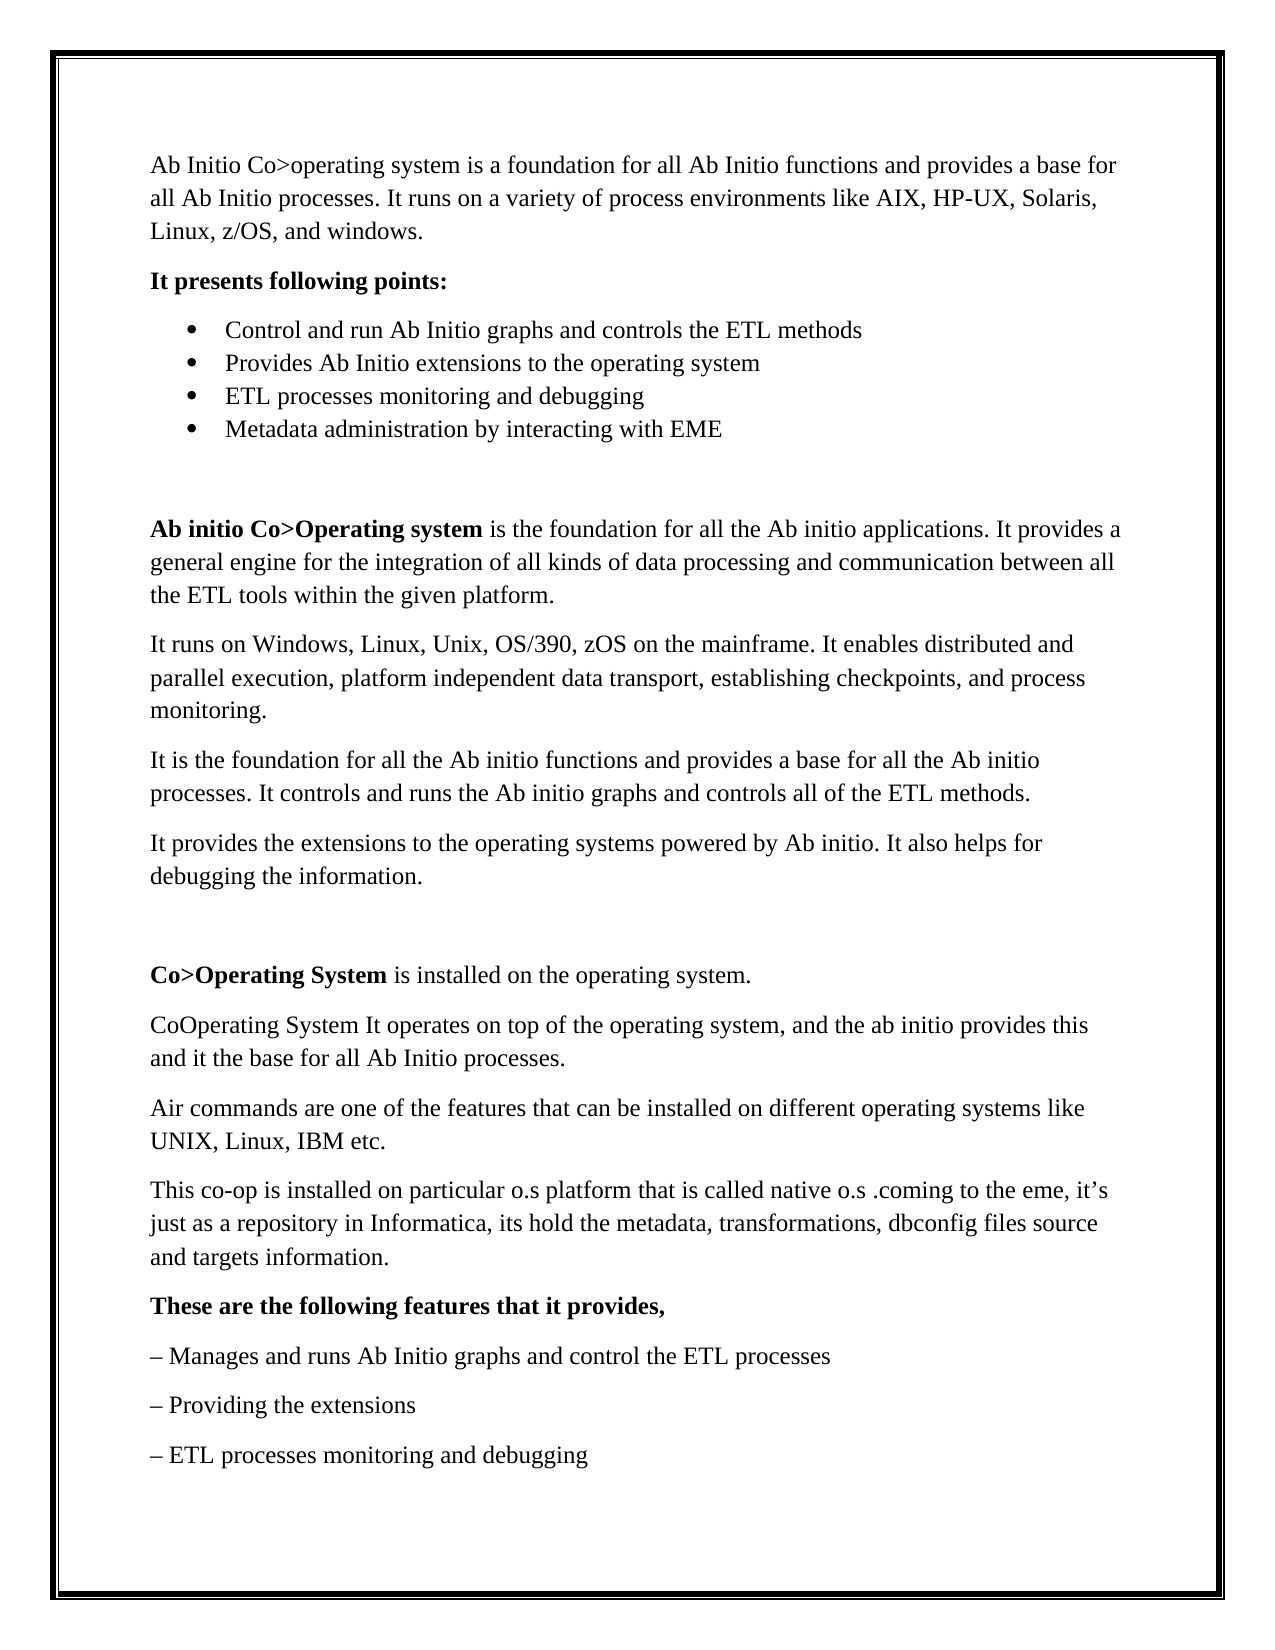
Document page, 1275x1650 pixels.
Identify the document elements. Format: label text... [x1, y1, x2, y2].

text This co-op is installed on particular o.s platform that is called native o.s .coming to the eme, it’s just as a repository in Informatica, its hold the metadata, transformations, dbconfig files source and targets information. [150, 1176, 1125, 1270]
text Ab Initio Co>operating system is a foundation for all Ab Initio functions and provides a base for all Ab Initio processes. It runs on a variety of process environments like AIX, HP-UX, Solaris, Linux, z/OS, and windows. [150, 150, 1125, 245]
text Co>Operating System is installed on the operating system. [150, 960, 1125, 989]
text It presents following points: [150, 266, 1125, 294]
list Metadata administration by interacting with EME [187, 414, 1125, 443]
text It provides the extensions to the operating systems powered by Ab initio. It also helps for debugging the information. [150, 828, 1125, 890]
list ETL processes monitoring and debugging [187, 381, 1125, 410]
text These are the following features that it provides, [150, 1291, 1125, 1320]
text Air commands are one of the features that can be installed on different operating systems like UNIX, Linux, IBM etc. [150, 1093, 1125, 1154]
list Provides Ab Initio extensions to the operating system [187, 348, 1125, 377]
text – ETL processes monitoring and debugging [150, 1440, 1125, 1469]
text It is the foundation for all the Ab initio functions and provides a base for all the Ab initio processes. It controls and runs the Ab initio graphs and controls all of the ETL methods. [150, 745, 1125, 807]
list Control and run Ab Initio graphs and controls the ETL methods [187, 315, 1125, 344]
text CoOperating System It operates on top of the operating system, and the ab initio provides this and it the base for all Ab Initio processes. [150, 1010, 1125, 1072]
text – Manages and runs Ab Initio graphs and control the ETL processes [150, 1341, 1125, 1370]
text – Providing the extensions [150, 1391, 1125, 1419]
text Ab initio Co>Operating system is the foundation for all the Ab initio applications. It provides a general engine for the integration of all kinds of data processing and communication between all the ETL tools within the given platform. [150, 514, 1125, 609]
text It runs on Windows, Linux, Unix, OS/390, zOS on the mainframe. It enables distributed and parallel execution, platform independent data transport, establishing checkpoints, and process monitoring. [150, 629, 1125, 724]
